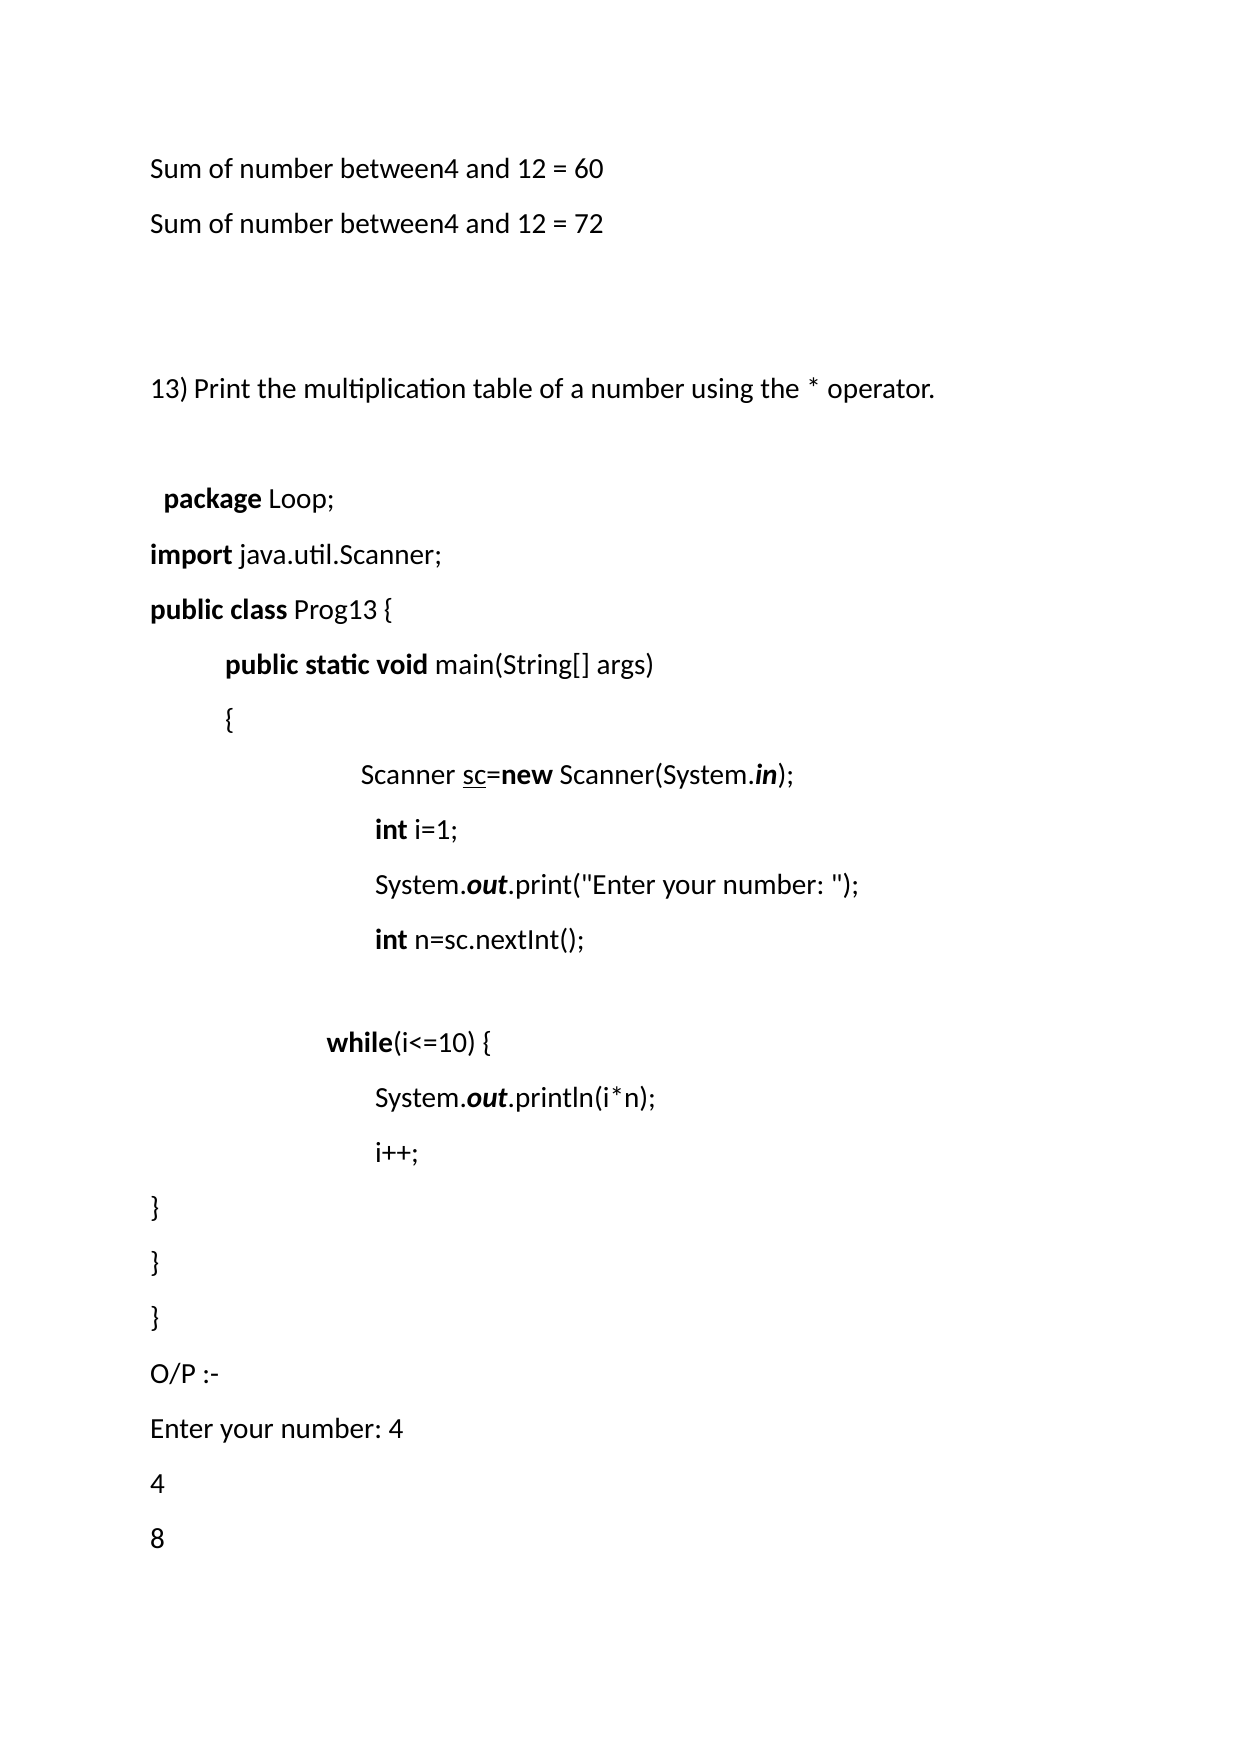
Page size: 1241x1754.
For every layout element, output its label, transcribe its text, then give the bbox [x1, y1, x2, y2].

text Sum of number between4 and 12 = 60 [150, 150, 1090, 186]
text { [150, 701, 1090, 737]
text public class Prog13 { [150, 591, 1090, 626]
text Enter your number: 4 [150, 1410, 1090, 1445]
text O/P :- [150, 1355, 1090, 1390]
text import java.util.Scanner; [150, 536, 1090, 571]
text 13) Print the multiplication table of a number using the * operator. [150, 370, 1090, 406]
text Scanner sc=new Scanner(System.in); [150, 756, 1090, 792]
text 4 [150, 1465, 1090, 1501]
text } [150, 1299, 1090, 1335]
text package Loop; [150, 481, 1090, 516]
text System.out.print("Enter your number: "); [150, 866, 1090, 902]
text } [150, 1244, 1090, 1280]
text public static void main(String[] args) [150, 646, 1090, 682]
text Sum of number between4 and 12 = 72 [150, 205, 1090, 241]
text int n=sc.nextInt(); [150, 921, 1090, 957]
text i++; [150, 1134, 1090, 1170]
text int i=1; [150, 811, 1090, 847]
text System.out.println(i*n); [150, 1079, 1090, 1115]
text 8 [150, 1520, 1090, 1556]
text while(i<=10) { [150, 1024, 1090, 1060]
text } [150, 1189, 1090, 1225]
